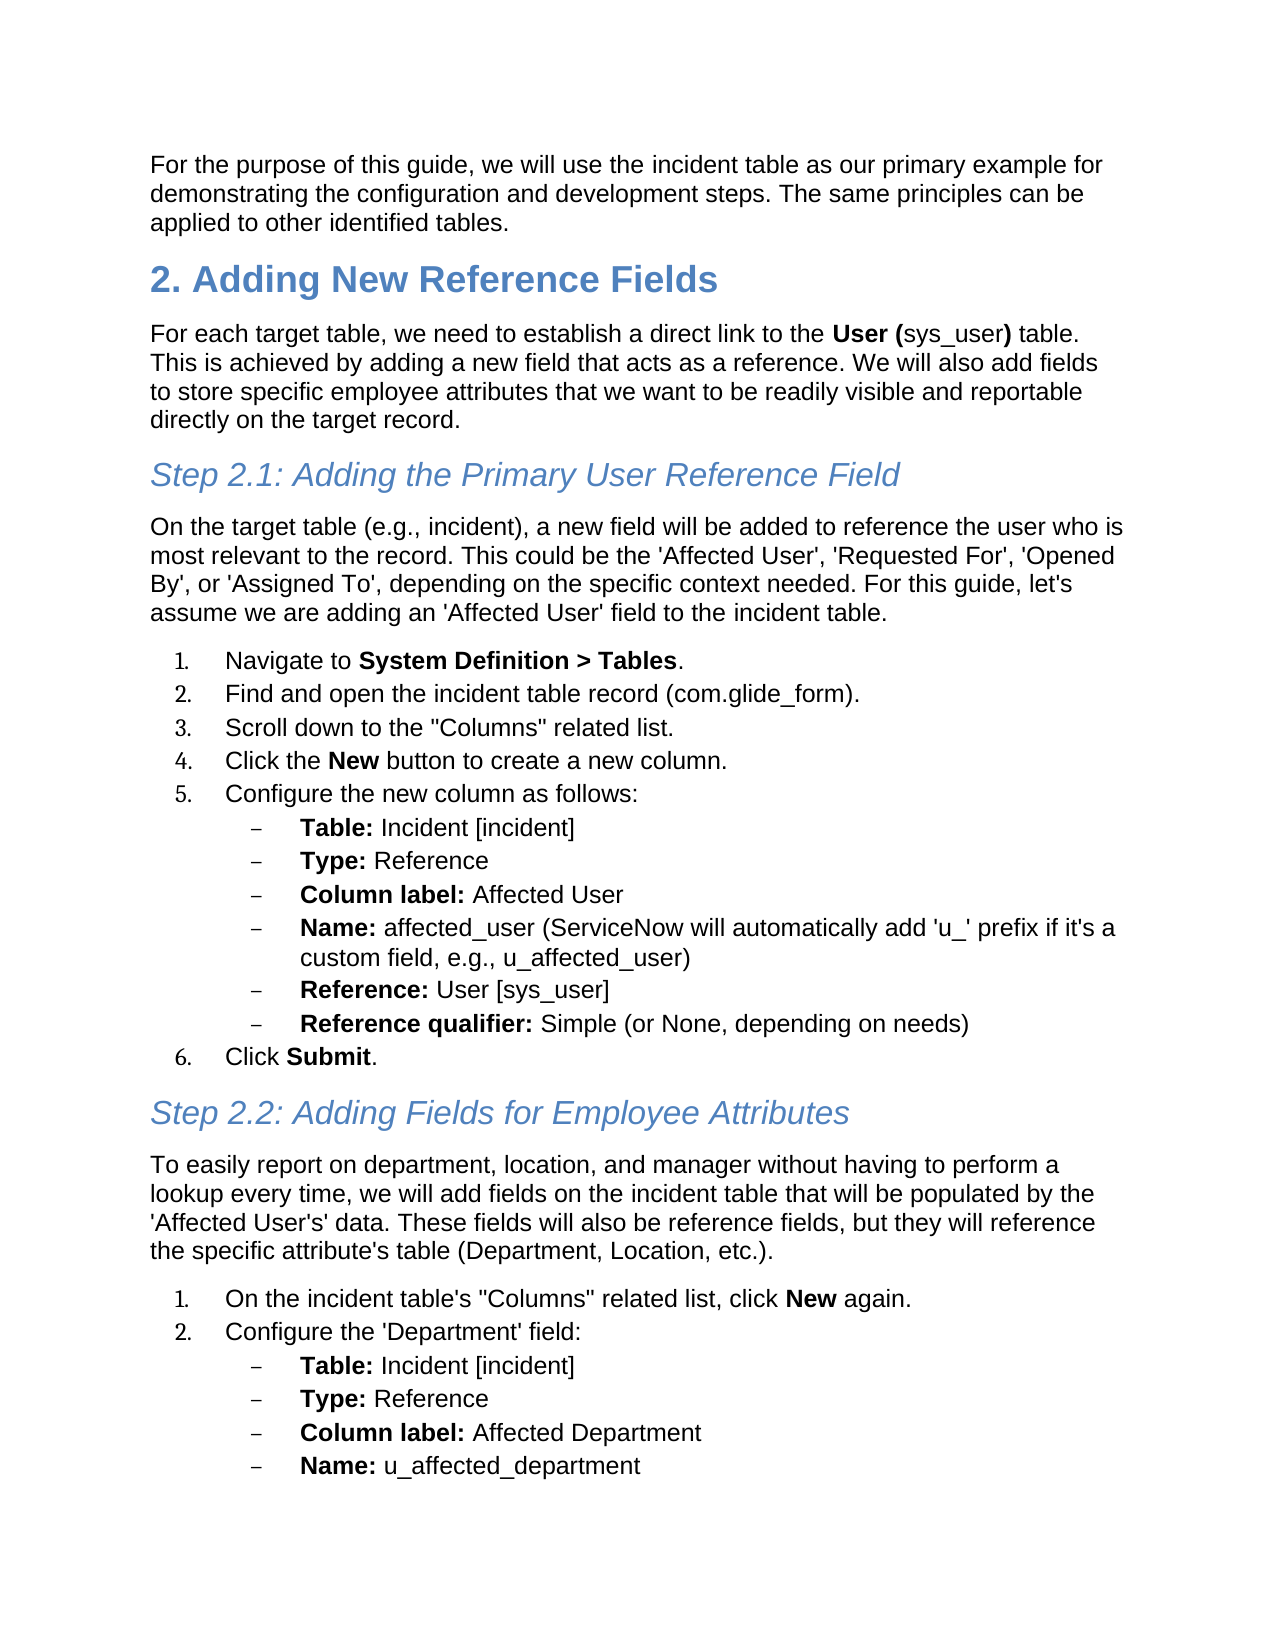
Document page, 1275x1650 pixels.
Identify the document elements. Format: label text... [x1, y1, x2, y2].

list On the incident table's "Columns" related list, click New again. [175, 1284, 1125, 1313]
text For the purpose of this guide, we will use the incident table as our primary example for demonstrating the configuration and development steps. The same principles can be applied to other identified tables. [150, 150, 1125, 236]
list Column label: Affected User [250, 880, 1125, 909]
list Reference: User [sys_user] [250, 975, 1125, 1005]
list Find and open the incident table record (com.glide_form). [175, 679, 1125, 709]
list Configure the 'Department' field: [175, 1317, 1125, 1347]
text To easily report on department, location, and manager without having to perform a lookup every time, we will add fields on the incident table that will be populated by the 'Affected User's' data. These fields will also be reference fields, but they will reference the specific attribute's table (Department, Location, etc.). [150, 1150, 1125, 1265]
list Name: affected_user (ServiceNow will automatically add 'u_' prefix if it's a custom field, e.g., u_affected_user) [250, 913, 1125, 972]
subtitle Step 2.1: Adding the Primary User Reference Field [150, 455, 1125, 493]
list Table: Incident [incident] [250, 813, 1125, 843]
subtitle Step 2.2: Adding Fields for Employee Attributes [150, 1093, 1125, 1131]
text On the target table (e.g., incident), a new field will be added to reference the user who is most relevant to the record. This could be the 'Affected User', 'Requested For', 'Opened By', or 'Assigned To', depending on the specific context needed. For this guide, let's assume we are adding an 'Affected User' field to the incident table. [150, 512, 1125, 627]
list Reference qualifier: Simple (or None, depending on needs) [250, 1009, 1125, 1038]
list Navigate to System Definition > Tables. [175, 646, 1125, 675]
list Click Submit. [175, 1042, 1125, 1072]
list Configure the new column as follows: [175, 779, 1125, 809]
list Type: Reference [250, 846, 1125, 876]
list Scroll down to the "Columns" related list. [175, 713, 1125, 742]
list Table: Incident [incident] [250, 1351, 1125, 1380]
list Column label: Affected Department [250, 1417, 1125, 1447]
list Name: u_affected_department [250, 1451, 1125, 1481]
list Click the New button to create a new column. [175, 746, 1125, 776]
text For each target table, we need to establish a direct link to the User (sys_user) table. This is achieved by adding a new field that acts as a reference. We will also add fields to store specific employee attributes that we want to be readily visible and reportable directly on the target record. [150, 319, 1125, 434]
list Type: Reference [250, 1384, 1125, 1414]
subtitle 2. Adding New Reference Fields [150, 257, 1125, 300]
